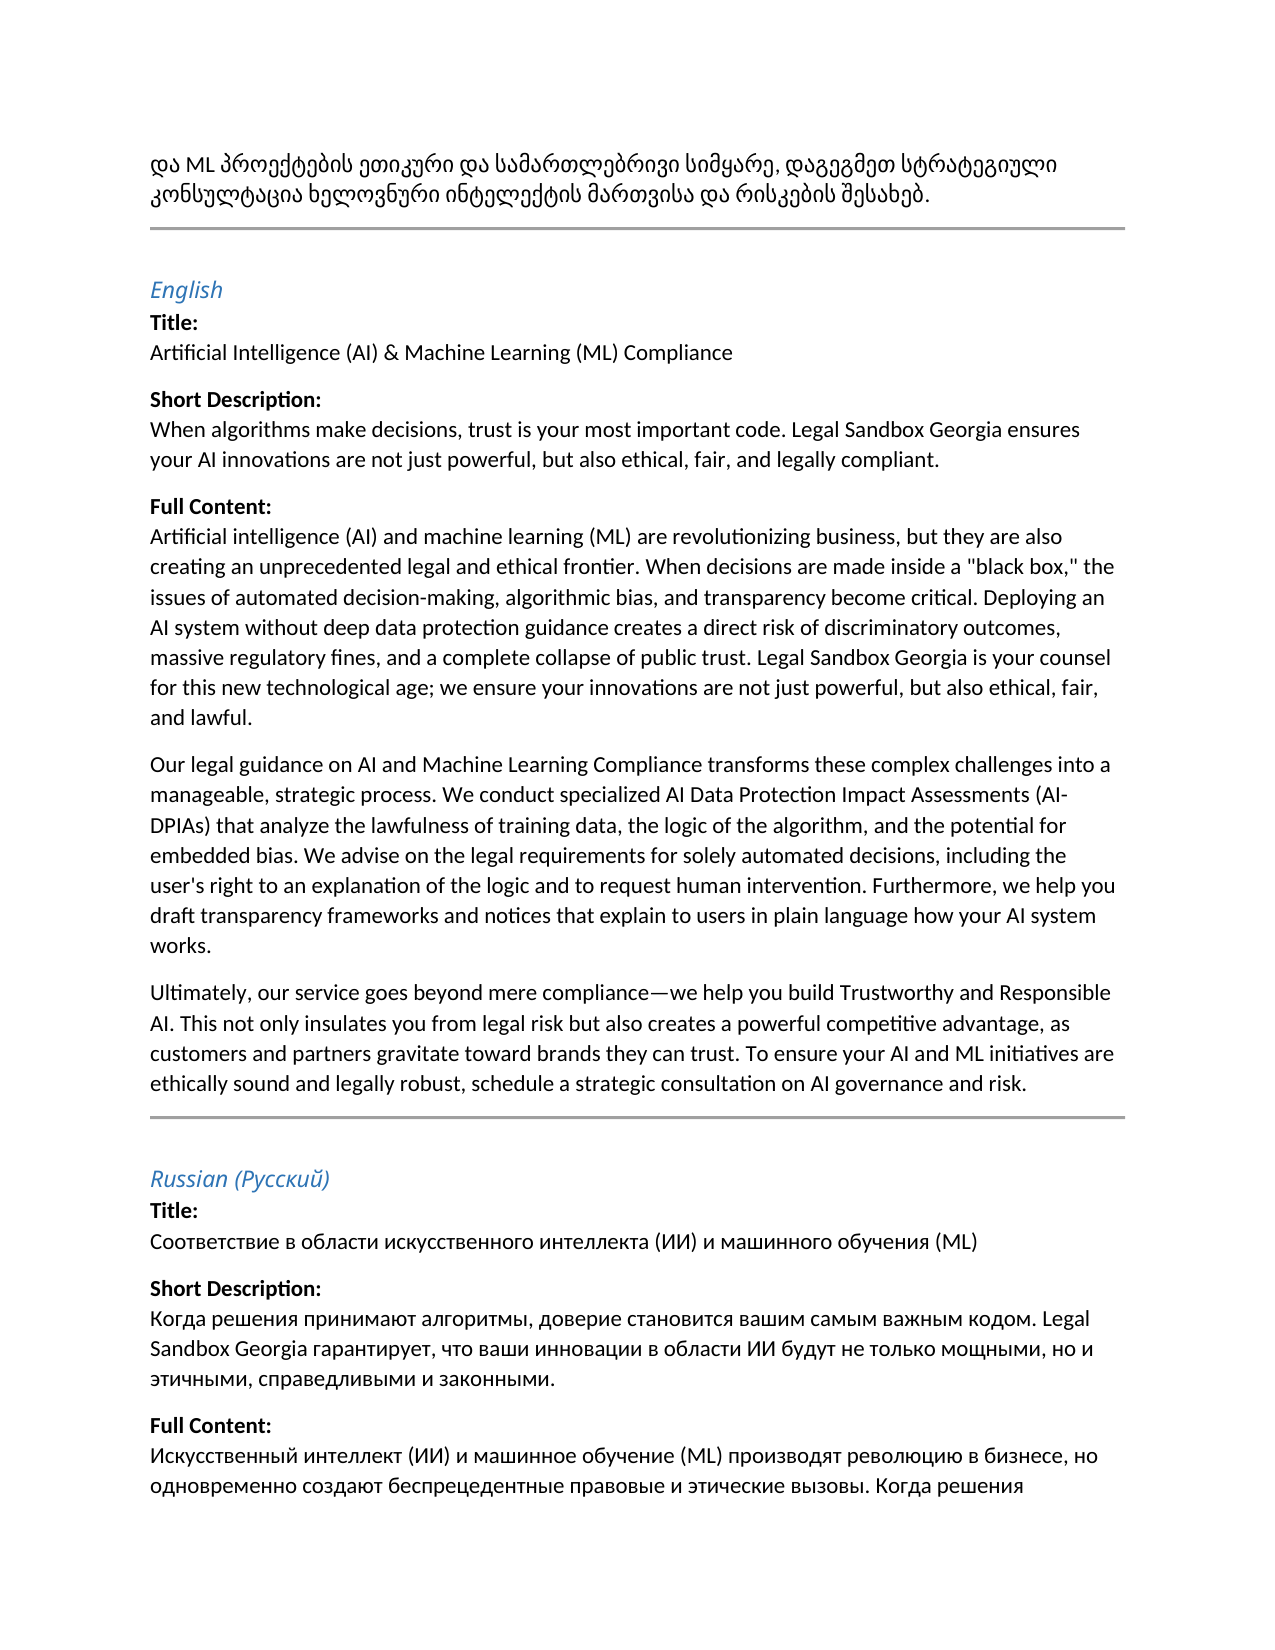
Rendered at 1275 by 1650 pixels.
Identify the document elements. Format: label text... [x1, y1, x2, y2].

text Full Content: Artificial intelligence (AI) and machine learning (ML) are revolutionizing business, but they are also creating an unprecedented legal and ethical frontier. When decisions are made inside a "black box," the issues of automated decision-making, algorithmic bias, and transparency become critical. Deploying an AI system without deep data protection guidance creates a direct risk of discriminatory outcomes, massive regulatory fines, and a complete collapse of public trust. Legal Sandbox Georgia is your counsel for this new technological age; we ensure your innovations are not just powerful, but also ethical, fair, and lawful. [150, 492, 1125, 732]
text Short Description: When algorithms make decisions, trust is your most important code. Legal Sandbox Georgia ensures your AI innovations are not just powerful, but also ethical, fair, and legally compliant. [150, 385, 1125, 473]
subtitle Russian (Русский) [150, 1163, 1125, 1194]
subtitle English [150, 274, 1125, 305]
text Title: Соответствие в области искусственного интеллекта (ИИ) и машинного обучения (ML) [150, 1197, 1125, 1255]
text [150, 150, 1125, 208]
text Short Description: Когда решения принимают алгоритмы, доверие становится вашим самым важным кодом. Legal Sandbox Georgia гарантирует, что ваши инновации в области ИИ будут не только мощными, но и этичными, справедливыми и законными. [150, 1274, 1125, 1392]
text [150, 1411, 1125, 1500]
text Ultimately, our service goes beyond mere compliance—we help you build Trustworthy and Responsible AI. This not only insulates you from legal risk but also creates a powerful competitive advantage, as customers and partners gravitate toward brands they can trust. To ensure your AI and ML initiatives are ethically sound and legally robust, schedule a strategic consultation on AI governance and risk. [150, 978, 1125, 1097]
text Title: Artificial Intelligence (AI) & Machine Learning (ML) Compliance [150, 308, 1125, 366]
text Our legal guidance on AI and Machine Learning Compliance transforms these complex challenges into a manageable, strategic process. We conduct specialized AI Data Protection Impact Assessments (AI-DPIAs) that analyze the lawfulness of training data, the logic of the algorithm, and the potential for embedded bias. We advise on the legal requirements for solely automated decisions, including the user's right to an explanation of the logic and to request human intervention. Furthermore, we help you draft transparency frameworks and notices that explain to users in plain language how your AI system works. [150, 750, 1125, 960]
